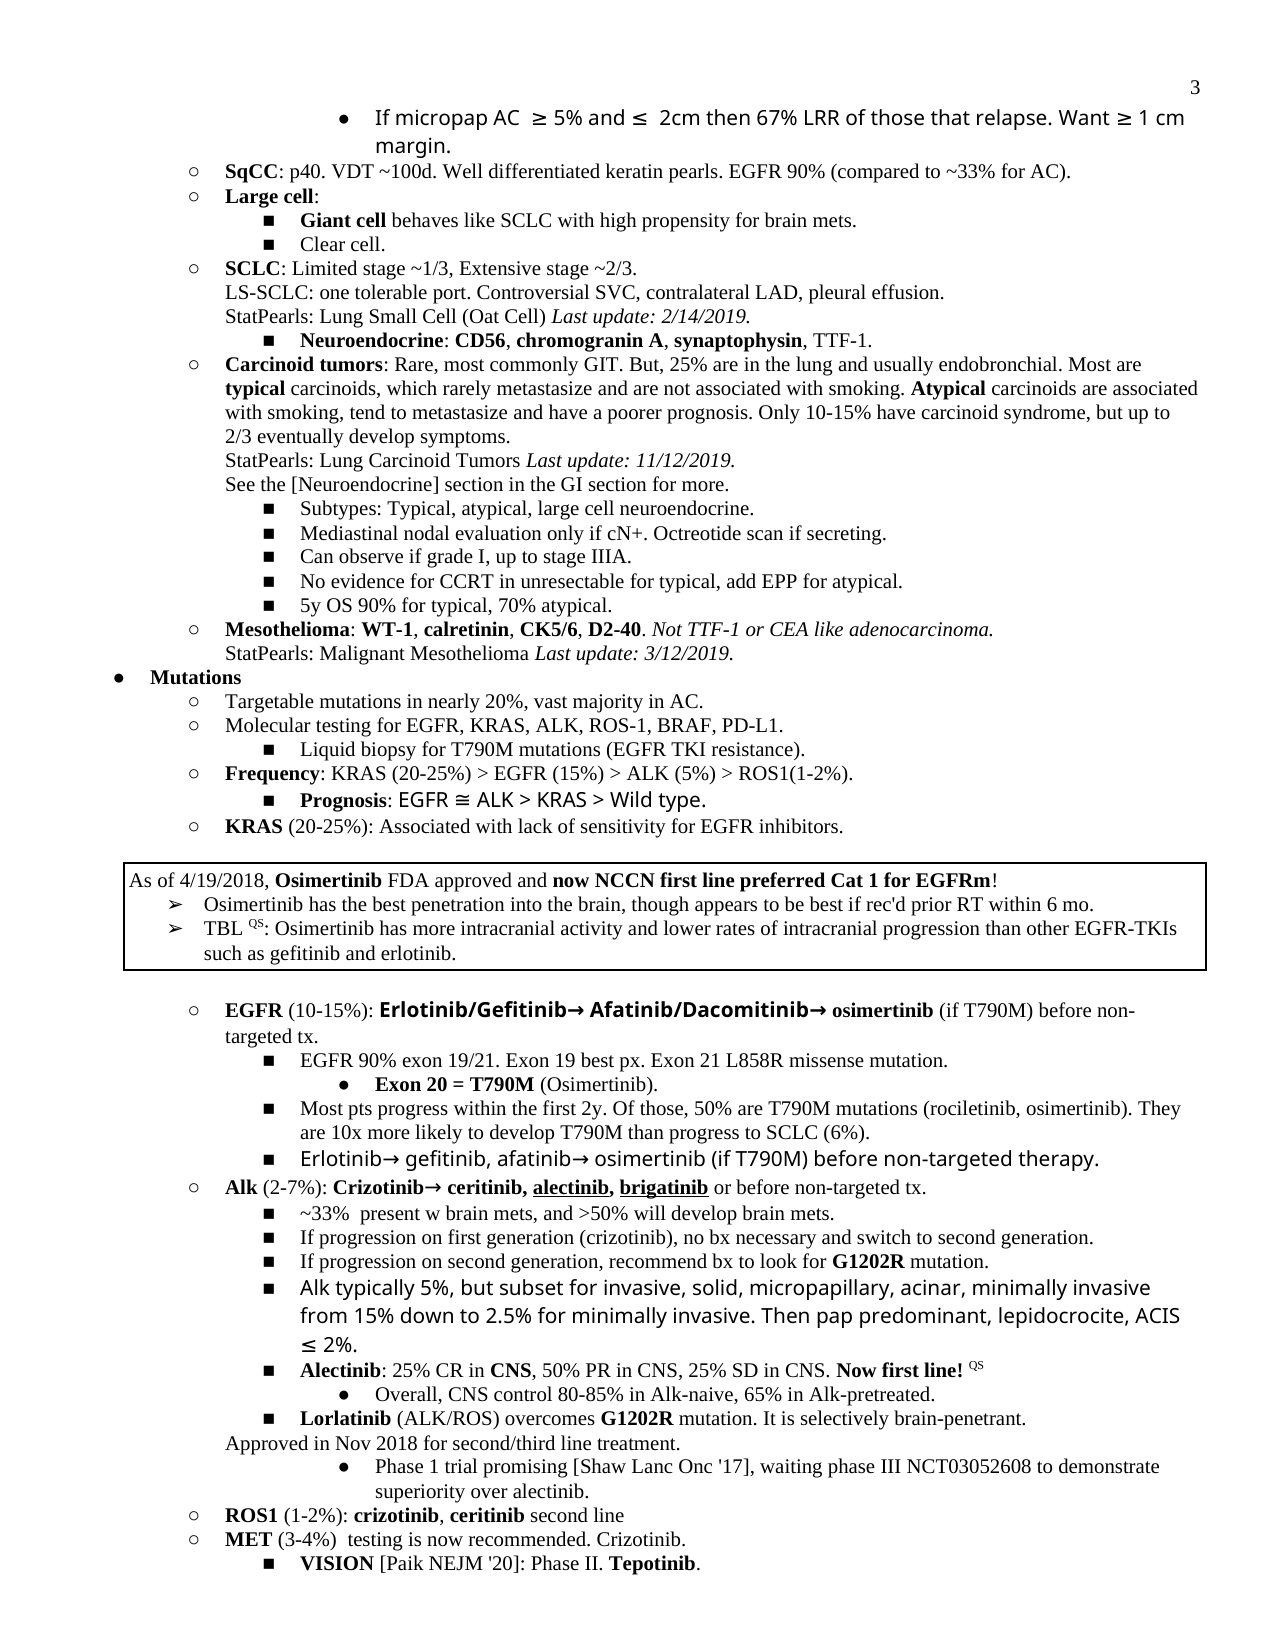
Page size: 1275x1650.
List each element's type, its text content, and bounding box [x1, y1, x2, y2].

list Can observe if grade I, up to stage IIIA. [262, 544, 1200, 568]
list Clear cell. [262, 232, 1200, 256]
list ~33% present w brain mets, and >50% will develop brain mets. [262, 1201, 1200, 1225]
list If progression on second generation, recommend bx to look for G1202R mutation. [262, 1249, 1200, 1273]
text StatPearls: Malignant Mesothelioma Last update: 3/12/2019. [225, 641, 1200, 665]
list 5y OS 90% for typical, 70% atypical. [262, 593, 1200, 617]
list Exon 20 = T790M (Osimertinib). [337, 1072, 1200, 1096]
list If progression on first generation (crizotinib), no bx necessary and switch to second generation. [262, 1225, 1200, 1249]
list Mutations [112, 665, 1200, 689]
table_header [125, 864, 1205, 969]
list Subtypes: Typical, atypical, large cell neuroendocrine. [262, 496, 1200, 520]
list Prognosis: EGFR ≅ ALK > KRAS > Wild type. [262, 785, 1200, 813]
text Approved in Nov 2018 for second/third line treatment. [225, 1430, 1200, 1454]
list Large cell: [187, 183, 1200, 208]
list Erlotinib→ gefitinib, afatinib→ osimertinib (if T790M) before non-targeted therapy. [262, 1144, 1200, 1172]
list If micropap AC ≥ 5% and ≤ 2cm then 67% LRR of those that relapse. Want ≥ 1 cm margin. [337, 103, 1200, 159]
list Molecular testing for EGFR, KRAS, ALK, ROS-1, BRAF, PD-L1. [187, 713, 1200, 737]
list EGFR 90% exon 19/21. Exon 19 best px. Exon 21 L858R missense mutation. [262, 1048, 1200, 1072]
list SCLC: Limited stage ~1/3, Extensive stage ~2/3. [187, 256, 1200, 280]
list SqCC: p40. VDT ~100d. Well differentiated keratin pearls. EGFR 90% (compared to ~33% for AC). [187, 159, 1200, 183]
list Most pts progress within the first 2y. Of those, 50% are T790M mutations (rociletinib, osimertinib). They are 10x more likely to develop T790M than progress to SCLC (6%). [262, 1096, 1200, 1144]
list Alk (2-7%): Crizotinib→ ceritinib, alectinib, brigatinib or before non-targeted tx. [187, 1172, 1200, 1201]
list ROS1 (1-2%): crizotinib, ceritinib second line [187, 1503, 1200, 1527]
list No evidence for CCRT in unresectable for typical, add EPP for atypical. [262, 568, 1200, 593]
list Targetable mutations in nearly 20%, vast majority in AC. [187, 689, 1200, 713]
text See the [Neuroendocrine] section in the GI section for more. [225, 472, 1200, 496]
list Frequency: KRAS (20-25%) > EGFR (15%) > ALK (5%) > ROS1(1-2%). [187, 761, 1200, 785]
list Alk typically 5%, but subset for invasive, solid, micropapillary, acinar, minimally invasive from 15% down to 2.5% for minimally invasive. Then pap predominant, lepidocrocite, ACIS ≤ 2%. [262, 1273, 1200, 1358]
list VISION [Paik NEJM '20]: Phase II. Tepotinib. [262, 1551, 1200, 1575]
list Liquid biopsy for T790M mutations (EGFR TKI resistance). [262, 737, 1200, 761]
list Alectinib: 25% CR in CNS, 50% PR in CNS, 25% SD in CNS. Now first line! QS [262, 1358, 1200, 1382]
list Neuroendocrine: CD56, chromogranin A, synaptophysin, TTF-1. [262, 328, 1200, 352]
list Mesothelioma: WT-1, calretinin, CK5/6, D2-40. Not TTF-1 or CEA like adenocarcinoma. [187, 617, 1200, 641]
list Carcinoid tumors: Rare, most commonly GIT. But, 25% are in the lung and usually endobronchial. Most are typical carcinoids, which rarely metastasize and are not associated with smoking. Atypical carcinoids are associated with smoking, tend to metastasize and have a poorer prognosis. Only 10-15% have carcinoid syndrome, but up to 2/3 eventually develop symptoms. StatPearls: Lung Carcinoid Tumors Last update: 11/12/2019. [187, 352, 1200, 472]
list EGFR (10-15%): Erlotinib/Gefitinib→ Afatinib/Dacomitinib→ osimertinib (if T790M) before non-targeted tx. [187, 995, 1200, 1048]
list MET (3-4%) testing is now recommended. Crizotinib. [187, 1527, 1200, 1551]
list KRAS (20-25%): Associated with lack of sensitivity for EGFR inhibitors. [187, 813, 1200, 838]
list Overall, CNS control 80-85% in Alk-naive, 65% in Alk-pretreated. [337, 1382, 1200, 1406]
text LS-SCLC: one tolerable port. Controversial SVC, contralateral LAD, pleural effusion. StatPearls: Lung Small Cell (Oat Cell) Last update: 2/14/2019. [225, 280, 1200, 328]
list Giant cell behaves like SCLC with high propensity for brain mets. [262, 208, 1200, 232]
list Phase 1 trial promising [Shaw Lanc Onc '17], waiting phase III NCT03052608 to demonstrate superiority over alectinib. [337, 1454, 1200, 1503]
list Mediastinal nodal evaluation only if cN+. Octreotide scan if secreting. [262, 520, 1200, 544]
list Lorlatinib (ALK/ROS) overcomes G1202R mutation. It is selectively brain-penetrant. [262, 1406, 1200, 1430]
